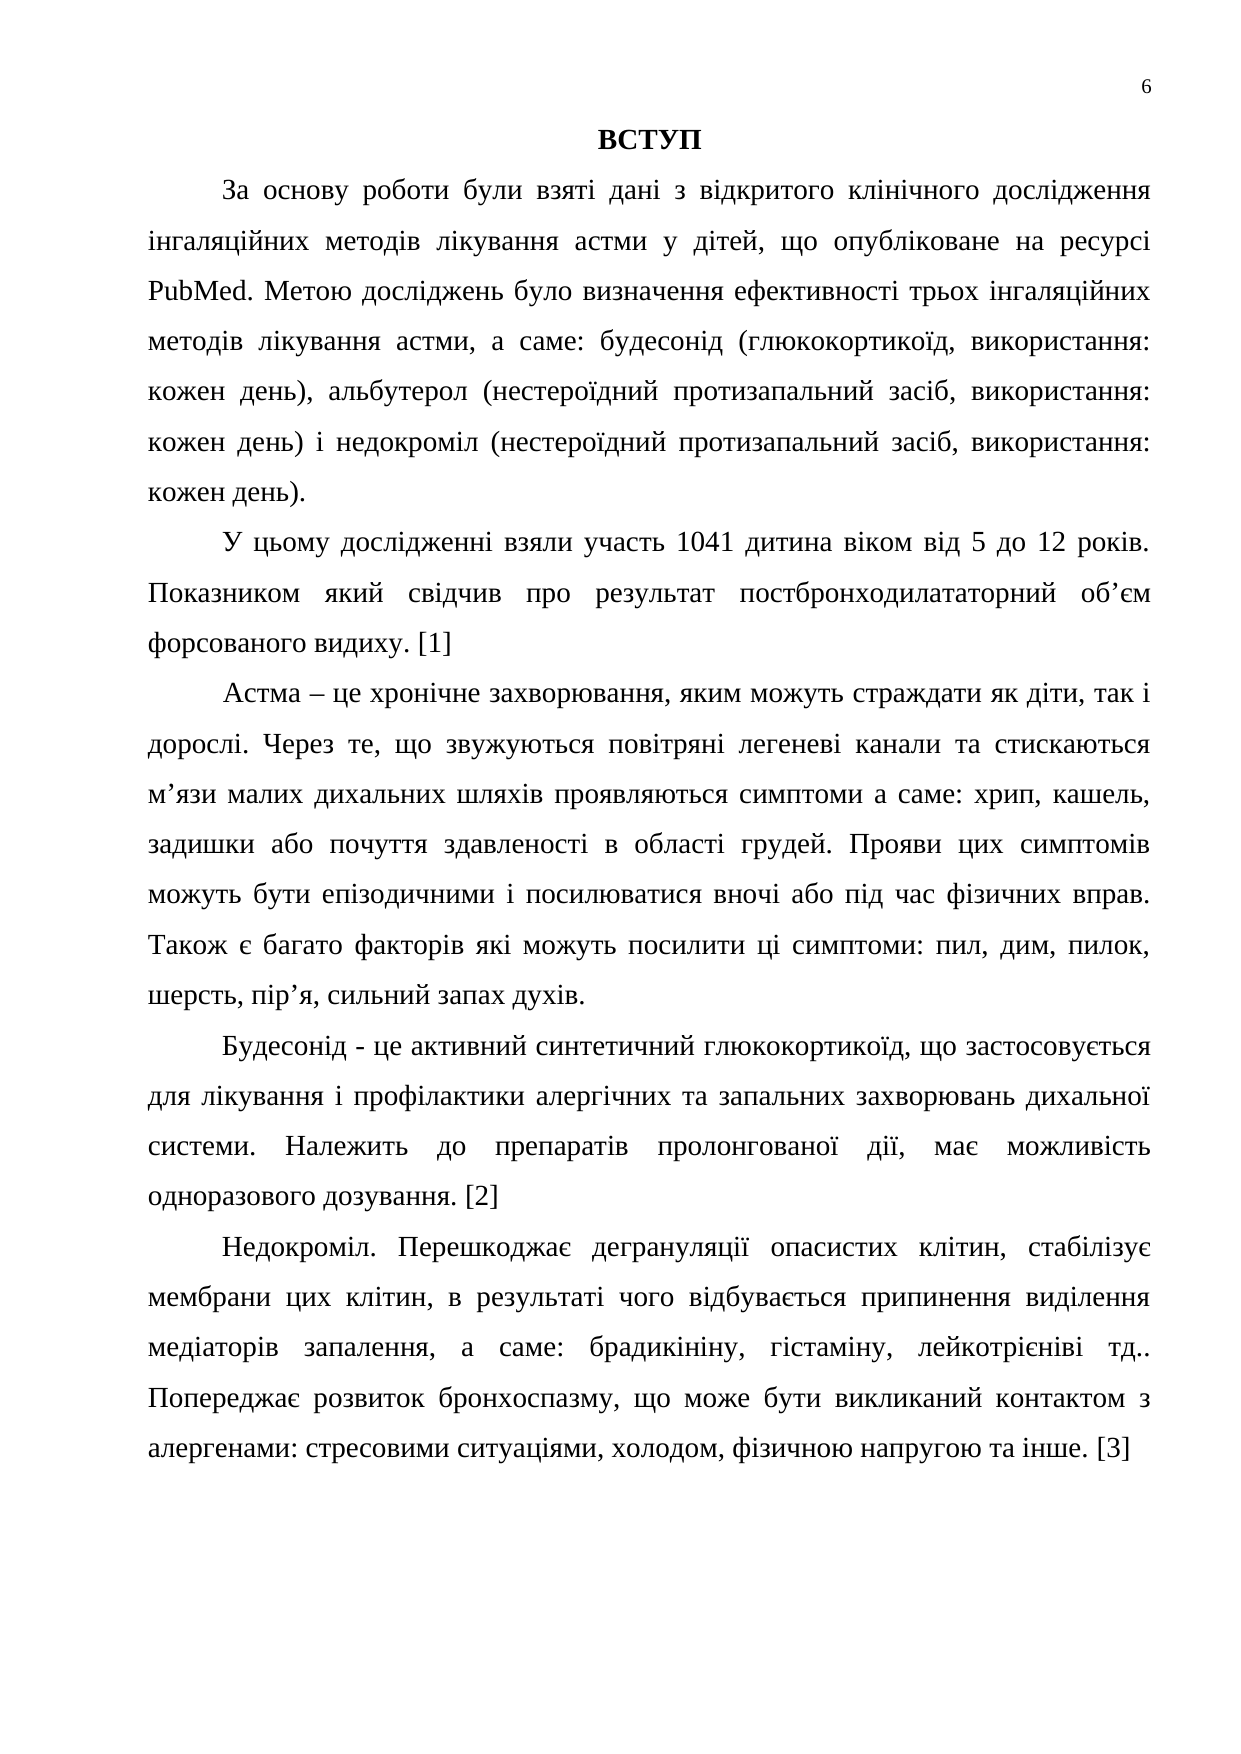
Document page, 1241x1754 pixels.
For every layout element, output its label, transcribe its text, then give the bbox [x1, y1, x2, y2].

text У цьому дослідженні взяли участь 1041 дитина віком від 5 до 12 років. Показником який свідчив про результат постбронходилататорний об’єм форсованого видиху. [1] [148, 524, 1152, 659]
text Будесонід - це активний синтетичний глюкокортикоїд, що застосовується для лікування і профілактики алергічних та запальних захворювань дихальної системи. Належить до препаратів пролонгованої дії, має можливість одноразового дозування. [2] [148, 1028, 1152, 1212]
text Астма – це хронічне захворювання, яким можуть страждати як діти, так і дорослі. Через те, що звужуються повітряні легеневі канали та стискаються м’язи малих дихальних шляхів проявляються симптоми а саме: хрип, кашель, задишки або почуття здавленості в області грудей. Прояви цих симптомів можуть бути епізодичними і посилюватися вночі або під час фізичних вправ. Також є багато факторів які можуть посилити ці симптоми: пил, дим, пилок, шерсть, пір’я, сильний запах духів. [148, 675, 1152, 1011]
text За основу роботи були взяті дані з відкритого клінічного дослідження інгаляційних методів лікування астми у дітей, що опубліковане на ресурсі PubMed. Метою досліджень було визначення ефективності трьох інгаляційних методів лікування астми, а саме: будесонід (глюкокортикоїд, використання: кожен день), альбутерол (нестероїдний протизапальний засіб, використання: кожен день) і недокроміл (нестероїдний протизапальний засіб, використання: кожен день). [148, 172, 1152, 508]
subtitle ВСТУП [148, 122, 1152, 156]
text Недокроміл. Перешкоджає дегрануляції опасистих клітин, стабілізує мембрани цих клітин, в результаті чого відбувається припинення виділення медіаторів запалення, а саме: брадикініну, гістаміну, лейкотрієніві тд.. Попереджає розвиток бронхоспазму, що може бути викликаний контактом з алергенами: стресовими ситуаціями, холодом, фізичною напругою та інше. [3] [148, 1229, 1152, 1464]
